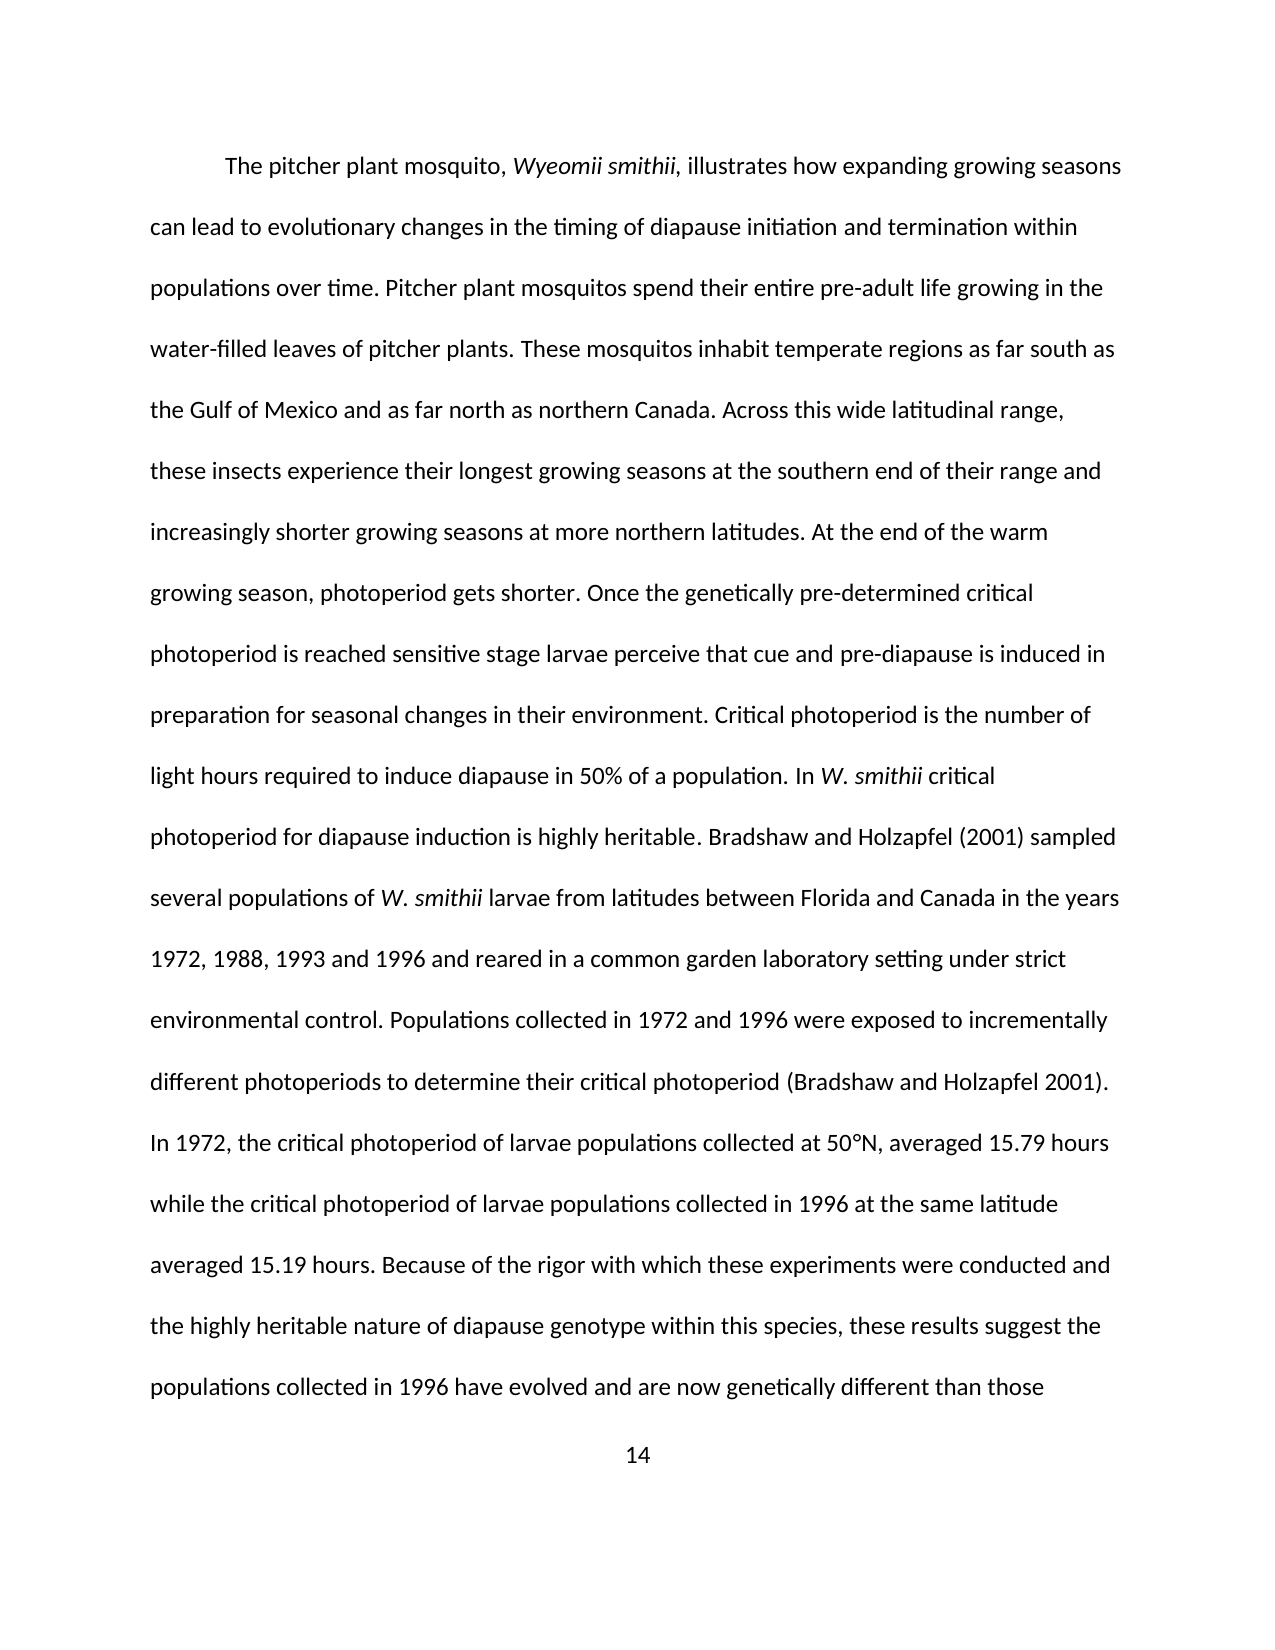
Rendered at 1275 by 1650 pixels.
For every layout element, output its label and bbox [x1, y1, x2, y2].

text [150, 150, 1125, 1401]
